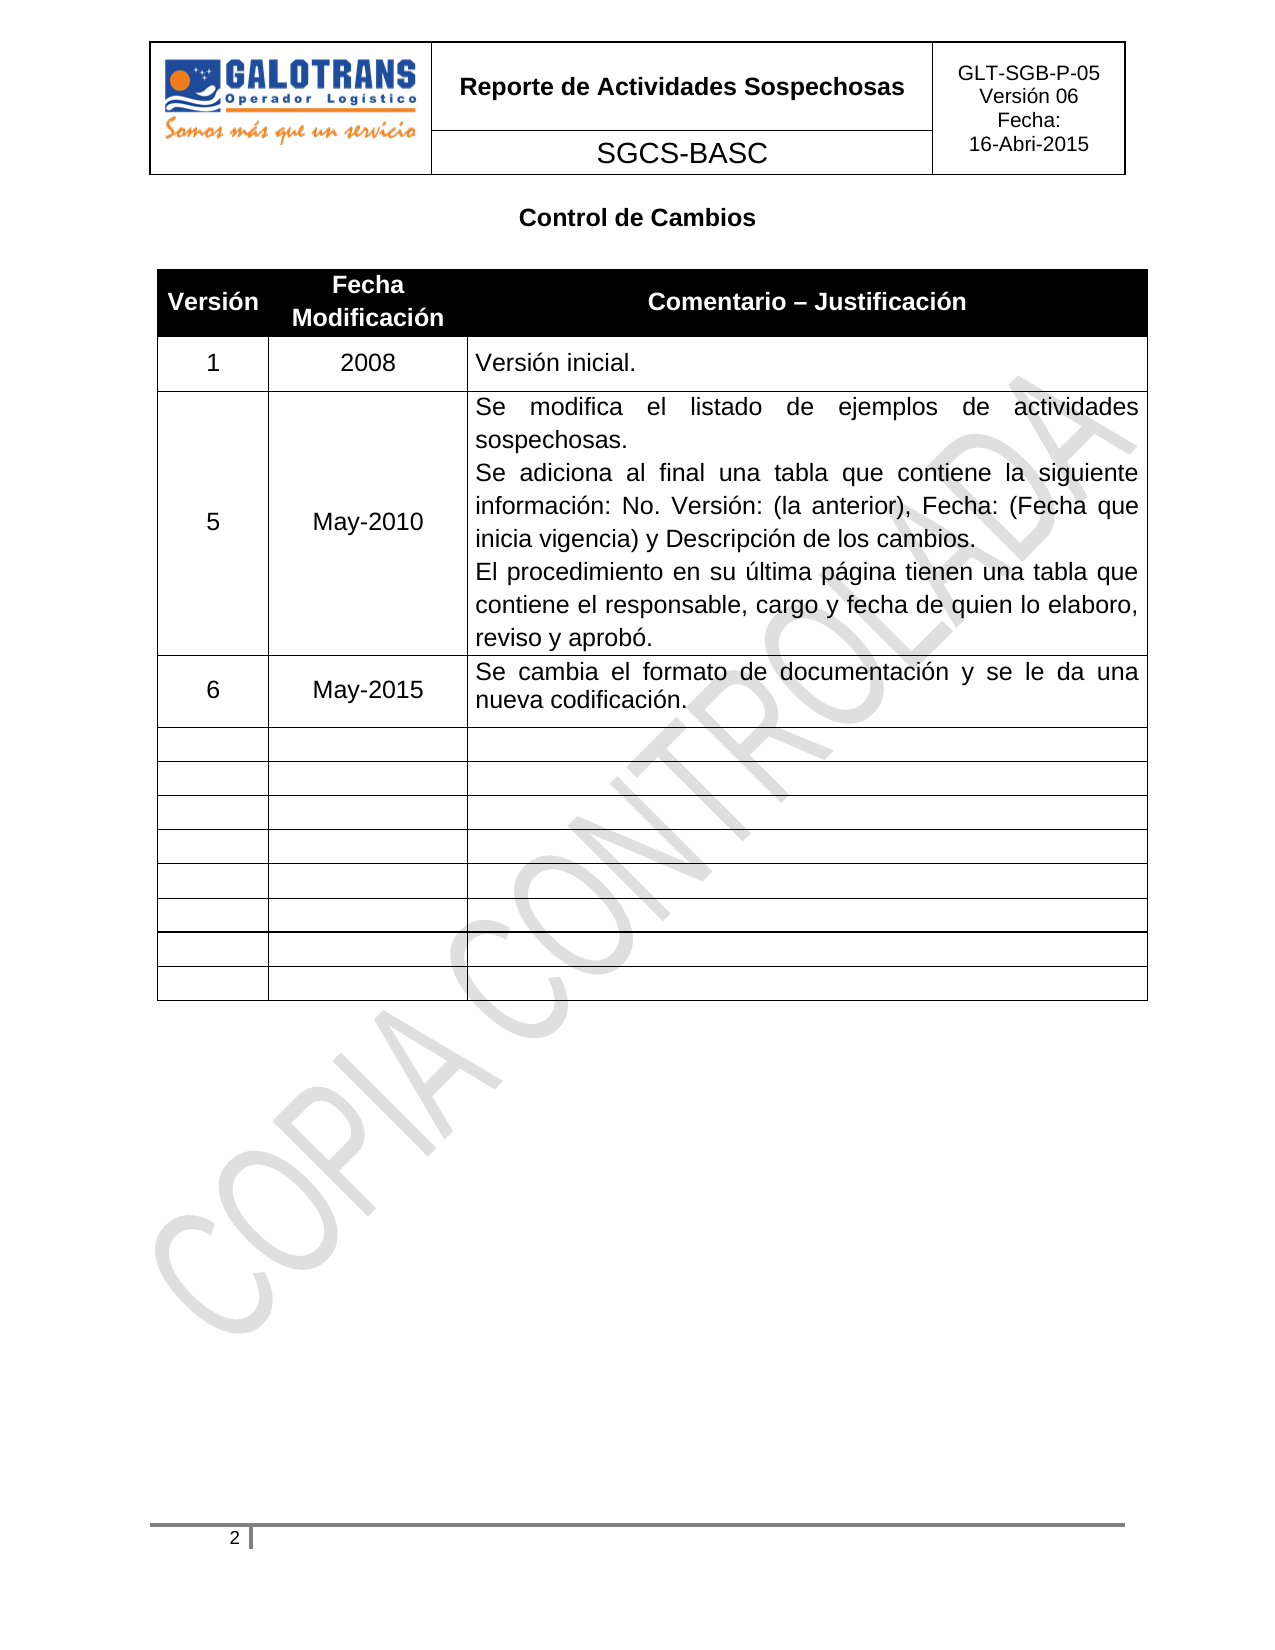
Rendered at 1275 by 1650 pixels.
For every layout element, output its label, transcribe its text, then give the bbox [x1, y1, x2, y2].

table_cell [269, 796, 467, 829]
table_cell [468, 864, 1147, 897]
table_cell [158, 728, 268, 761]
table_cell [158, 796, 268, 829]
table_cell [269, 762, 467, 795]
table_cell May-2010 [269, 392, 467, 655]
table_cell Versión inicial. [468, 337, 1147, 391]
table_cell [468, 830, 1147, 863]
table_cell [158, 933, 268, 966]
table_cell 2008 [269, 337, 467, 391]
table_cell [269, 899, 467, 931]
picture [157, 56, 423, 144]
table_cell [468, 796, 1147, 829]
table_header Versión [158, 270, 268, 336]
table_header Comentario – Justificación [468, 270, 1147, 336]
table_cell 6 [158, 656, 268, 727]
table_cell [269, 864, 467, 897]
table_cell [269, 728, 467, 761]
table_cell [158, 830, 268, 863]
table_header Fecha Modificación [269, 270, 467, 336]
table_cell May-2015 [269, 656, 467, 727]
table_cell [158, 967, 268, 999]
table_cell [269, 933, 467, 966]
table_cell [158, 899, 268, 931]
table_cell Se modifica el listado de ejemplos de actividades sospechosas. Se adiciona al final una tabla que contiene la siguiente información: No. Versión: (la anterior), Fecha: (Fecha que inicia vigencia) y Descripción de los cambios. El procedimiento en su última página tienen una tabla que contiene el responsable, cargo y fecha de quien lo elaboro, reviso y aprobó. [468, 392, 1147, 655]
text Control de Cambios [150, 203, 1125, 232]
table_cell [468, 933, 1147, 966]
table_cell [468, 728, 1147, 761]
table_cell [158, 762, 268, 795]
table_cell Se cambia el formato de documentación y se le da una nueva codificación. [468, 656, 1147, 727]
table_cell [269, 830, 467, 863]
table_cell [158, 864, 268, 897]
table_cell [468, 762, 1147, 795]
table_cell [468, 899, 1147, 931]
table_cell 5 [158, 392, 268, 655]
table_cell [468, 967, 1147, 999]
table_cell 1 [158, 337, 268, 391]
table_cell [269, 967, 467, 999]
